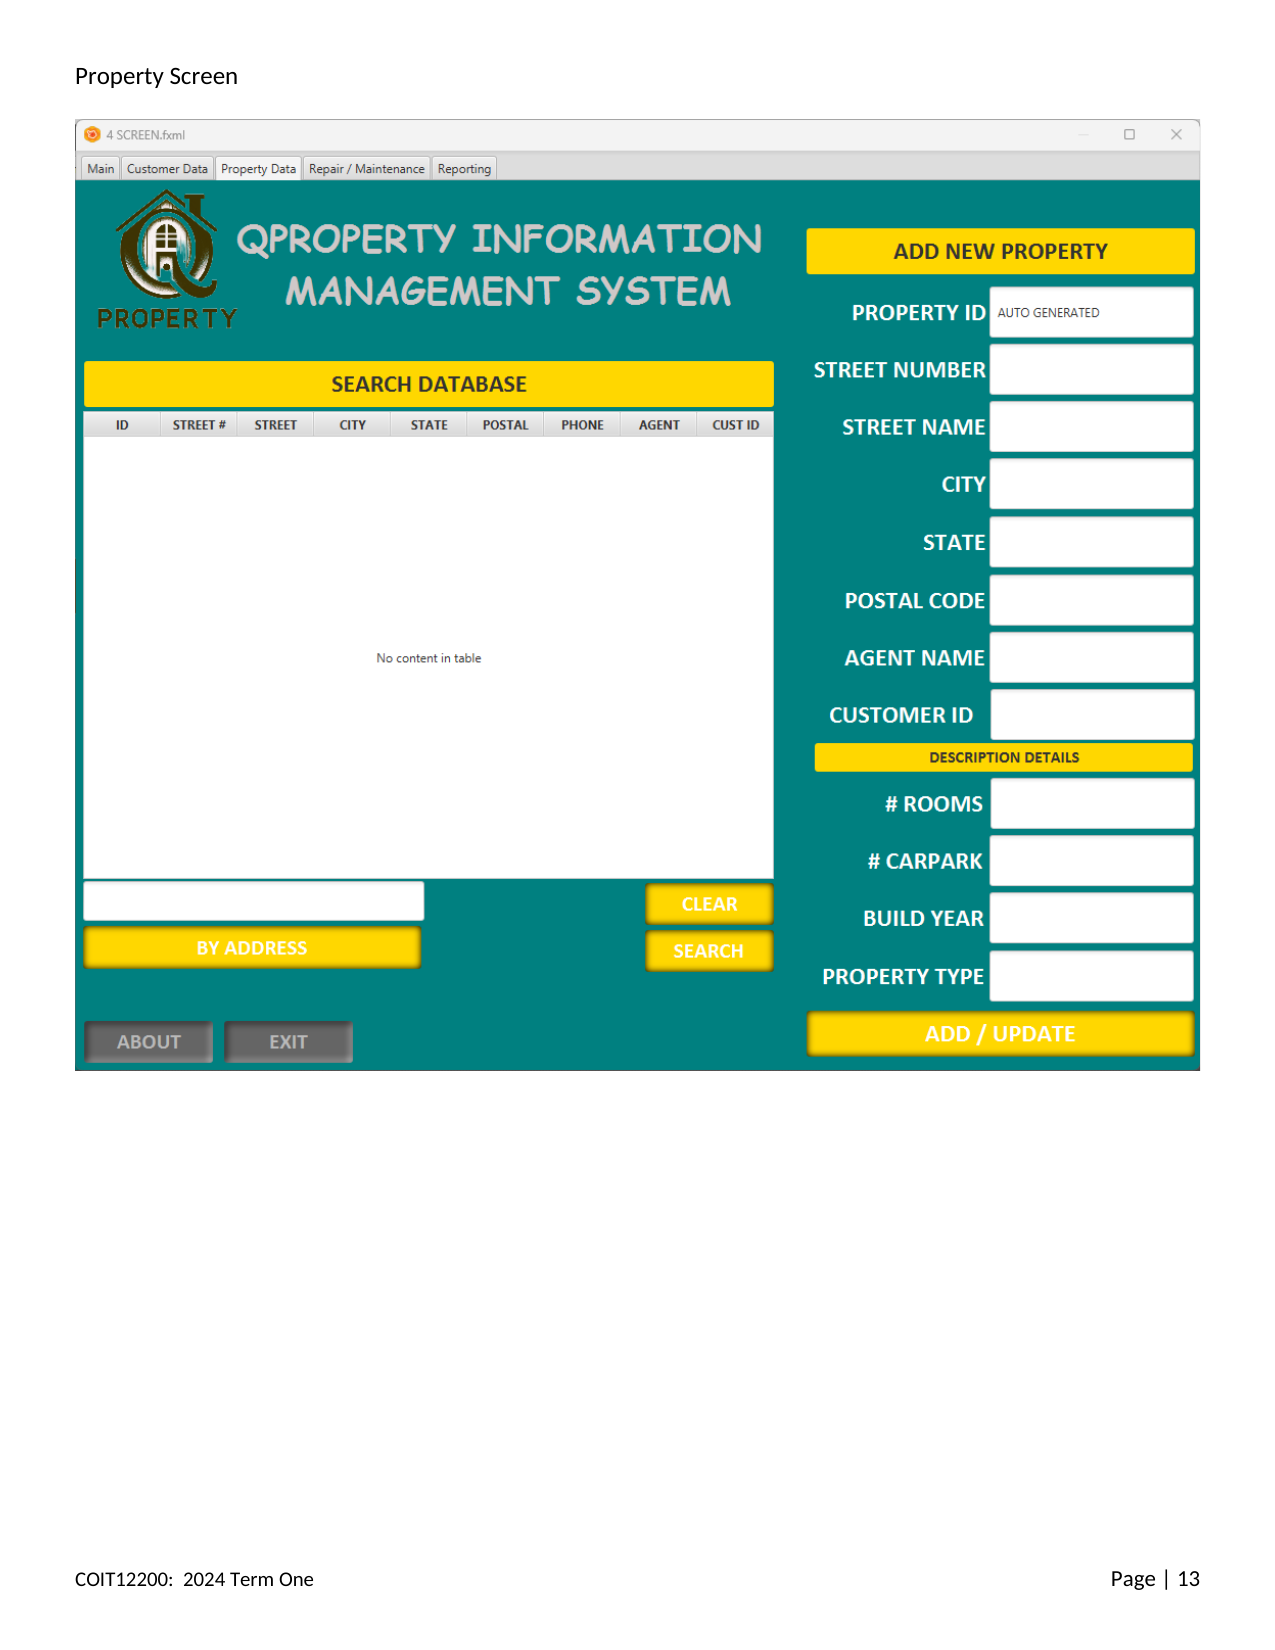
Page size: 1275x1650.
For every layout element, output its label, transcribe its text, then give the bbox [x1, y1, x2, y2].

picture [75, 119, 1200, 1071]
text Property Screen [75, 60, 1200, 91]
